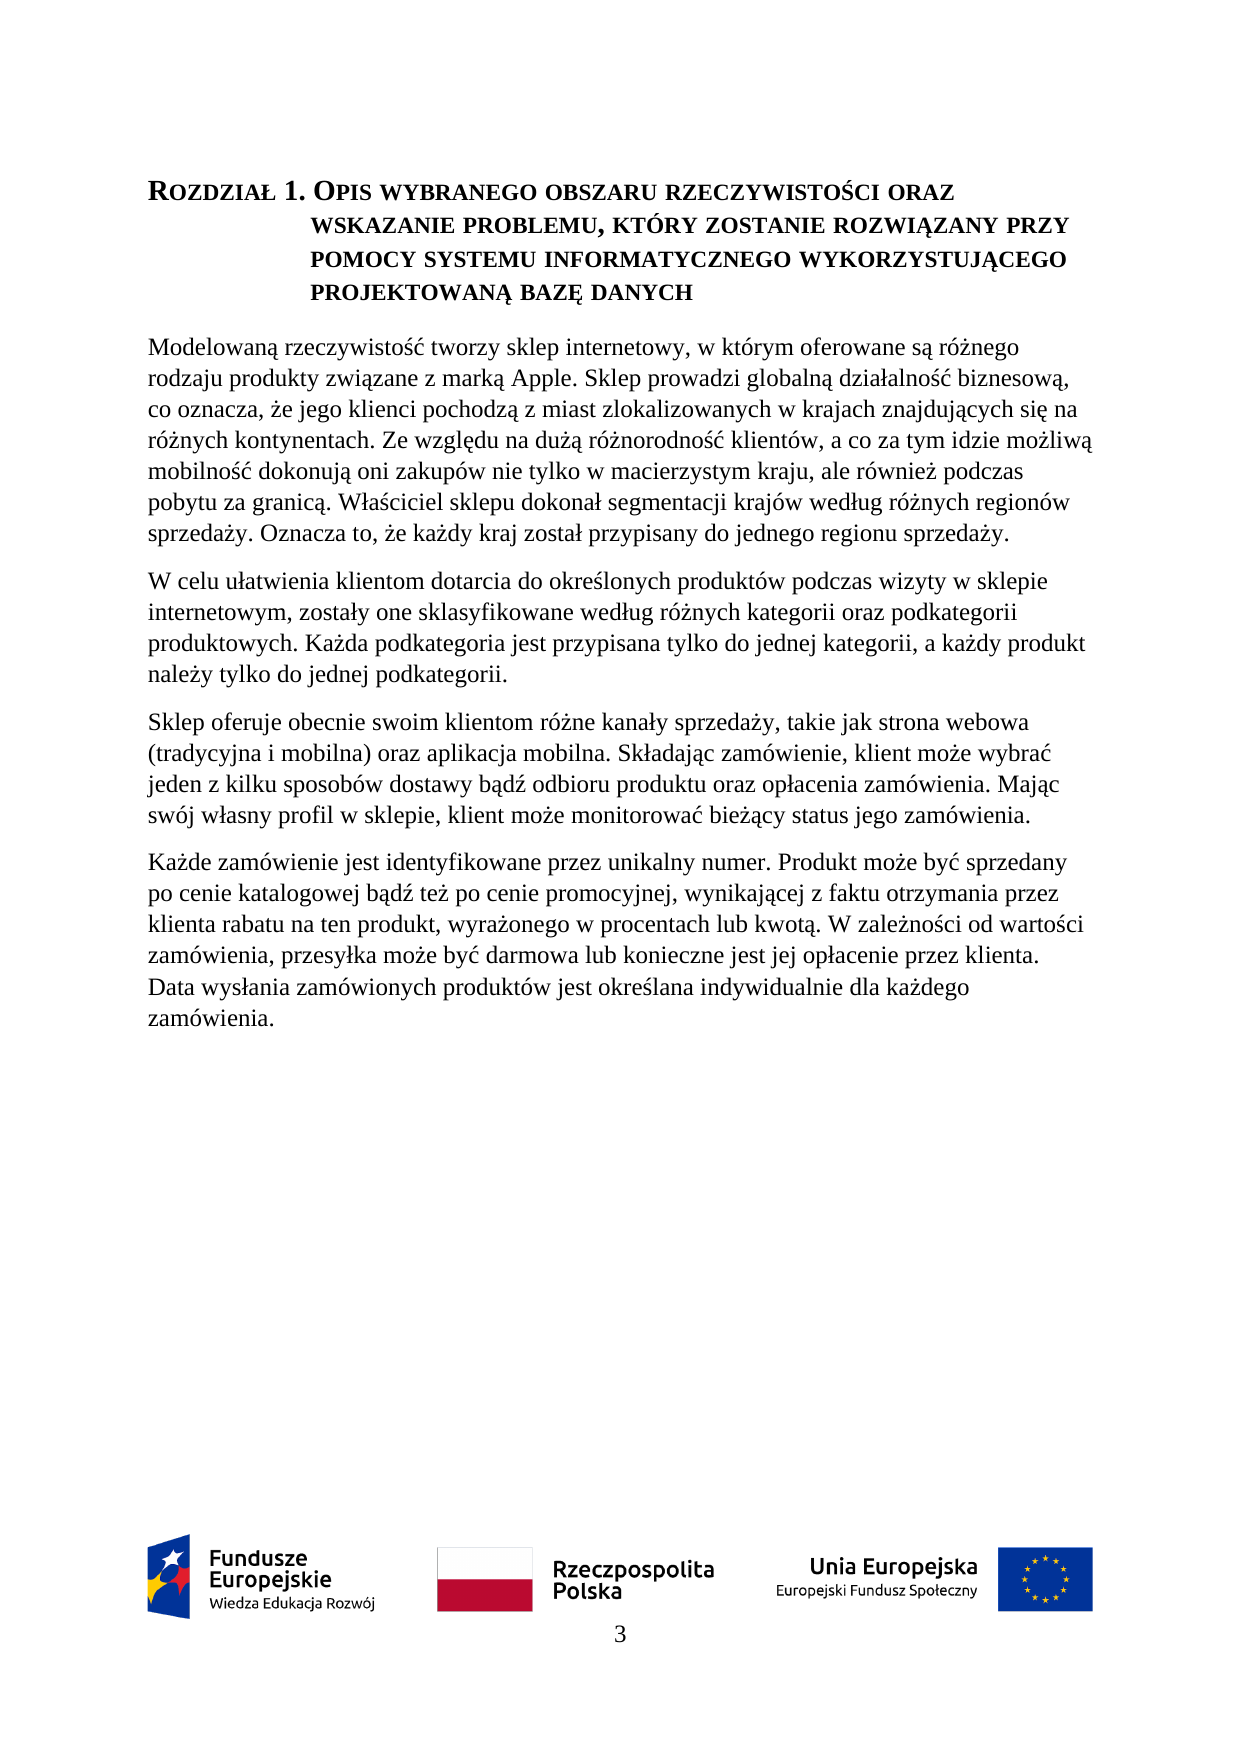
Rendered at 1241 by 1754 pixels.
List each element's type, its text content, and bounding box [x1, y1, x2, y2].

subtitle Rozdział 1. Opis wybranego obszaru rzeczywistości oraz wskazanie problemu, który zostanie rozwiązany przy pomocy systemu informatycznego wykorzystującego projektowaną bazę danych [148, 173, 1092, 307]
text W celu ułatwienia klientom dotarcia do określonych produktów podczas wizyty w sklepie internetowym, zostały one sklasyfikowane według różnych kategorii oraz podkategorii produktowych. Każda podkategoria jest przypisana tylko do jednej kategorii, a każdy produkt należy tylko do jednej podkategorii. [148, 566, 1092, 688]
text Sklep oferuje obecnie swoim klientom różne kanały sprzedaży, takie jak strona webowa (tradycyjna i mobilna) oraz aplikacja mobilna. Składając zamówienie, klient może wybrać jeden z kilku sposobów dostawy bądź odbioru produktu oraz opłacenia zamówienia. Mając swój własny profil w sklepie, klient może monitorować bieżący status jego zamówienia. [148, 707, 1092, 828]
text Każde zamówienie jest identyfikowane przez unikalny numer. Produkt może być sprzedany po cenie katalogowej bądź też po cenie promocyjnej, wynikającej z faktu otrzymania przez klienta rabatu na ten produkt, wyrażonego w procentach lub kwotą. W zależności od wartości zamówienia, przesyłka może być darmowa lub konieczne jest jej opłacenie przez klienta. Data wysłania zamówionych produktów jest określana indywidualnie dla każdego zamówienia. [148, 847, 1092, 1031]
text Modelowaną rzeczywistość tworzy sklep internetowy, w którym oferowane są różnego rodzaju produkty związane z marką Apple. Sklep prowadzi globalną działalność biznesową, co oznacza, że jego klienci pochodzą z miast zlokalizowanych w krajach znajdujących się na różnych kontynentach. Ze względu na dużą różnorodność klientów, a co za tym idzie możliwą mobilność dokonują oni zakupów nie tylko w macierzystym kraju, ale również podczas pobytu za granicą. Właściciel sklepu dokonał segmentacji krajów według różnych regionów sprzedaży. Oznacza to, że każdy kraj został przypisany do jednego regionu sprzedaży. [148, 332, 1092, 547]
picture [147, 1534, 1093, 1619]
